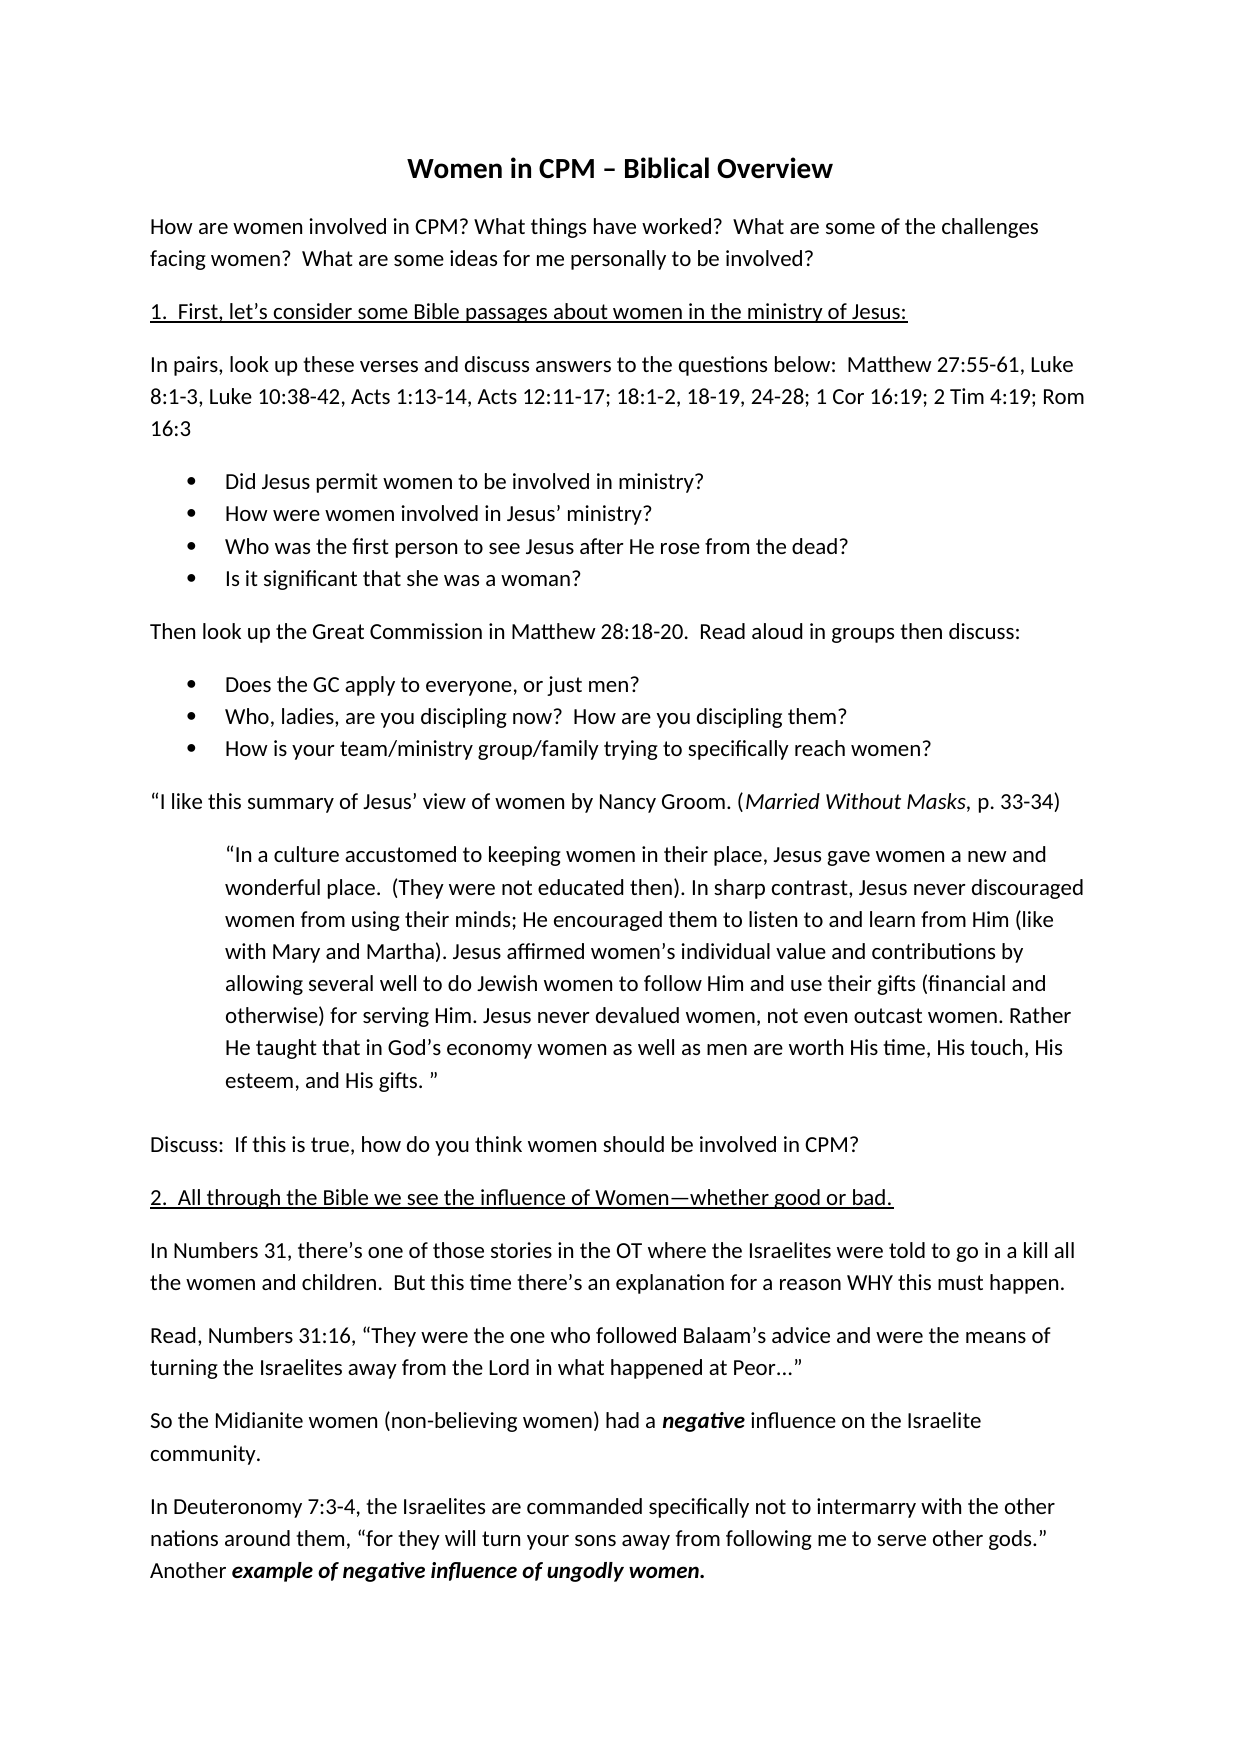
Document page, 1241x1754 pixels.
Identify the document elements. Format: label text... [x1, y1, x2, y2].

text Then look up the Great Commission in Matthew 28:18-20. Read aloud in groups then discuss: [150, 617, 1090, 645]
text How are women involved in CPM? What things have worked? What are some of the challenges facing women? What are some ideas for me personally to be involved? [150, 212, 1090, 272]
text 2. All through the Bible we see the influence of Women—whether good or bad. [150, 1183, 1090, 1211]
list Who, ladies, are you discipling now? How are you discipling them? [187, 702, 1090, 730]
text So the Midianite women (non-believing women) had a negative influence on the Israelite community. [150, 1407, 1090, 1467]
list Did Jesus permit women to be involved in ministry? [187, 467, 1090, 495]
list How is your team/ministry group/family trying to specifically reach women? [187, 734, 1090, 762]
text “I like this summary of Jesus’ view of women by Nancy Groom. (Married Without Masks, p. 33-34) [150, 787, 1090, 815]
list How were women involved in Jesus’ ministry? [187, 499, 1090, 528]
text In Deuteronomy 7:3-4, the Israelites are commanded specifically not to intermarry with the other nations around them, “for they will turn your sons away from following me to serve other gods.” Another example of negative influence of ungodly women. [150, 1492, 1090, 1584]
list “In a culture accustomed to keeping women in their place, Jesus gave women a new and wonderful place. (They were not educated then). In sharp contrast, Jesus never discouraged women from using their minds; He encouraged them to listen to and learn from Him (like with Mary and Martha). Jesus affirmed women’s individual value and contributions by allowing several well to do Jewish women to follow Him and use their gifts (financial and otherwise) for serving Him. Jesus never devalued women, not even outcast women. Rather He taught that in God’s economy women as well as men are worth His time, His touch, His esteem, and His gifts. ” [225, 840, 1090, 1094]
list Discuss: If this is true, how do you think women should be involved in CPM? [150, 1130, 1090, 1158]
list Is it significant that she was a woman? [187, 564, 1090, 592]
list Does the GC apply to everyone, or just men? [187, 670, 1090, 698]
list Who was the first person to see Jesus after He rose from the dead? [187, 532, 1090, 560]
text In Numbers 31, there’s one of those stories in the OT where the Israelites were told to go in a kill all the women and children. But this time there’s an explanation for a reason WHY this must happen. [150, 1236, 1090, 1296]
text Read, Numbers 31:16, “They were the one who followed Balaam’s advice and were the means of turning the Israelites away from the Lord in what happened at Peor...” [150, 1321, 1090, 1382]
text 1. First, let’s consider some Bible passages about women in the ministry of Jesus: [150, 297, 1090, 325]
text Women in CPM – Biblical Overview [150, 150, 1090, 186]
text In pairs, look up these verses and discuss answers to the questions below: Matthew 27:55-61, Luke 8:1-3, Luke 10:38-42, Acts 1:13-14, Acts 12:11-17; 18:1-2, 18-19, 24-28; 1 Cor 16:19; 2 Tim 4:19; Rom 16:3 [150, 350, 1090, 442]
